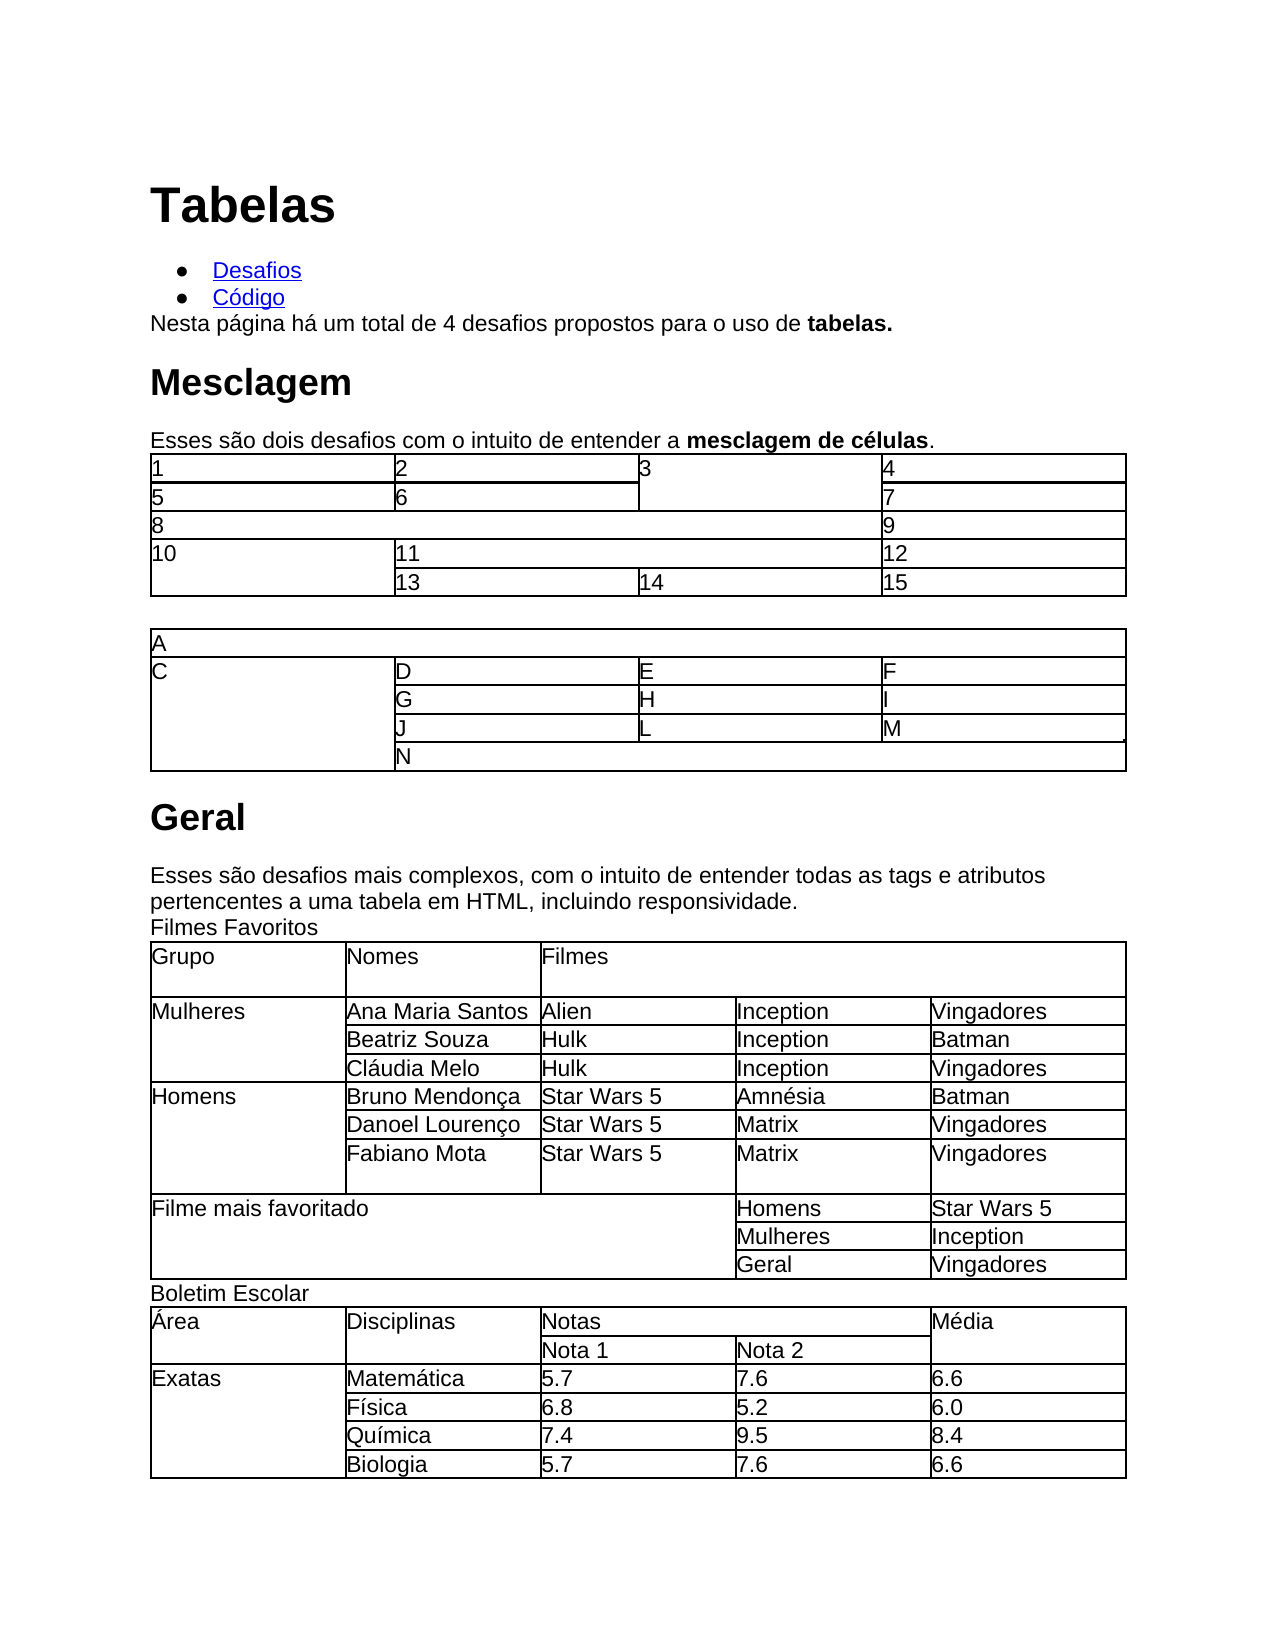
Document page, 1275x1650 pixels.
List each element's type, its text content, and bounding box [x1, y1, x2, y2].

table_cell Mulheres [737, 1223, 930, 1249]
table_cell E [640, 658, 881, 684]
table_cell 6 [396, 484, 638, 510]
table_cell 8.4 [932, 1422, 1125, 1448]
table_cell Inception [737, 998, 930, 1024]
table_cell Vingadores [932, 1251, 1125, 1278]
table_cell Amnésia [737, 1083, 930, 1109]
table_cell 5.7 [542, 1451, 735, 1477]
table_cell G [396, 686, 638, 713]
table_header 3 [640, 455, 881, 510]
table_header Filmes [542, 943, 1125, 996]
table_cell Vingadores [932, 998, 1125, 1024]
table_cell Batman [932, 1083, 1125, 1109]
table_cell Vingadores [932, 1140, 1125, 1192]
table_cell Inception [737, 1055, 930, 1081]
table_cell Fabiano Mota [347, 1140, 540, 1192]
text Nesta página há um total de 4 desafios propostos para o uso de tabelas. [150, 310, 1125, 337]
table_header Notas [542, 1308, 930, 1335]
table_cell 5 [152, 484, 394, 510]
table_cell Star Wars 5 [542, 1111, 735, 1138]
table_header 4 [883, 455, 1125, 481]
text Filmes Favoritos [150, 914, 1125, 941]
text Esses são desafios mais complexos, com o intuito de entender todas as tags e atributos pertencentes a uma tabela em HTML, incluindo responsividade. [150, 862, 1125, 914]
table_cell Física [347, 1394, 540, 1420]
subtitle Geral [150, 795, 1125, 838]
table_cell Matrix [737, 1140, 930, 1192]
table_cell 6.0 [932, 1394, 1125, 1420]
table_header 1 [152, 455, 394, 481]
table_cell 11 [396, 540, 881, 567]
table_cell Homens [737, 1195, 930, 1221]
table_cell 6.6 [932, 1451, 1125, 1477]
table_cell I [883, 686, 1125, 713]
table_cell Ana Maria Santos [347, 998, 540, 1024]
text Boletim Escolar [150, 1280, 1125, 1306]
table_cell Star Wars 5 [542, 1140, 735, 1192]
table_cell Alien [542, 998, 735, 1024]
table_cell Beatriz Souza [347, 1026, 540, 1052]
table_cell 15 [883, 569, 1125, 595]
table_cell 9.5 [737, 1422, 930, 1448]
table_cell Star Wars 5 [542, 1083, 735, 1109]
table_header Nomes [347, 943, 540, 996]
table_cell Filme mais favoritado [152, 1195, 735, 1278]
table_cell Hulk [542, 1026, 735, 1052]
table_header Média [932, 1308, 1125, 1363]
table_cell 5.7 [542, 1365, 735, 1392]
table_cell Matemática [347, 1365, 540, 1392]
table_cell Cláudia Melo [347, 1055, 540, 1081]
table_header A [152, 630, 1125, 656]
table_cell 5.2 [737, 1394, 930, 1420]
table_cell Mulheres [152, 998, 345, 1081]
table_cell Inception [932, 1223, 1125, 1249]
table_cell H [640, 686, 881, 713]
table_cell Geral [737, 1251, 930, 1278]
table_cell Danoel Lourenço [347, 1111, 540, 1138]
table_cell 13 [396, 569, 638, 595]
table_cell Hulk [542, 1055, 735, 1081]
text Esses são dois desafios com o intuito de entender a mesclagem de células. [150, 427, 1125, 453]
table_cell J [396, 715, 638, 741]
table_cell N [396, 743, 1125, 769]
table_cell Nota 2 [737, 1337, 930, 1363]
table_cell 7 [883, 484, 1125, 510]
table_header 2 [396, 455, 638, 481]
table_header Grupo [152, 943, 345, 996]
table_cell Vingadores [932, 1111, 1125, 1138]
list Código [175, 284, 1125, 310]
table_cell 14 [640, 569, 881, 595]
table_cell Bruno Mendonça [347, 1083, 540, 1109]
table_cell D [396, 658, 638, 684]
table_cell 6.6 [932, 1365, 1125, 1392]
table_cell Nota 1 [542, 1337, 735, 1363]
subtitle Mesclagem [150, 360, 1125, 403]
table_cell 7.4 [542, 1422, 735, 1448]
table_cell 7.6 [737, 1365, 930, 1392]
table_cell Exatas [152, 1365, 345, 1477]
table_cell M [883, 715, 1125, 741]
table_cell L [640, 715, 881, 741]
table_cell 8 [152, 512, 881, 538]
table_cell Matrix [737, 1111, 930, 1138]
table_cell Homens [152, 1083, 345, 1192]
subtitle Tabelas [150, 175, 1125, 232]
table_cell 9 [883, 512, 1125, 538]
table_cell 12 [883, 540, 1125, 567]
table_header Área [152, 1308, 345, 1363]
table_cell 10 [152, 540, 394, 595]
table_cell 7.6 [737, 1451, 930, 1477]
table_cell C [152, 658, 394, 769]
table_cell Química [347, 1422, 540, 1448]
table_cell F [883, 658, 1125, 684]
table_header Disciplinas [347, 1308, 540, 1363]
table_cell Vingadores [932, 1055, 1125, 1081]
table_cell Biologia [347, 1451, 540, 1477]
table_cell Inception [737, 1026, 930, 1052]
table_cell Star Wars 5 [932, 1195, 1125, 1221]
list Desafios [175, 257, 1125, 284]
table_cell 6.8 [542, 1394, 735, 1420]
table_cell Batman [932, 1026, 1125, 1052]
